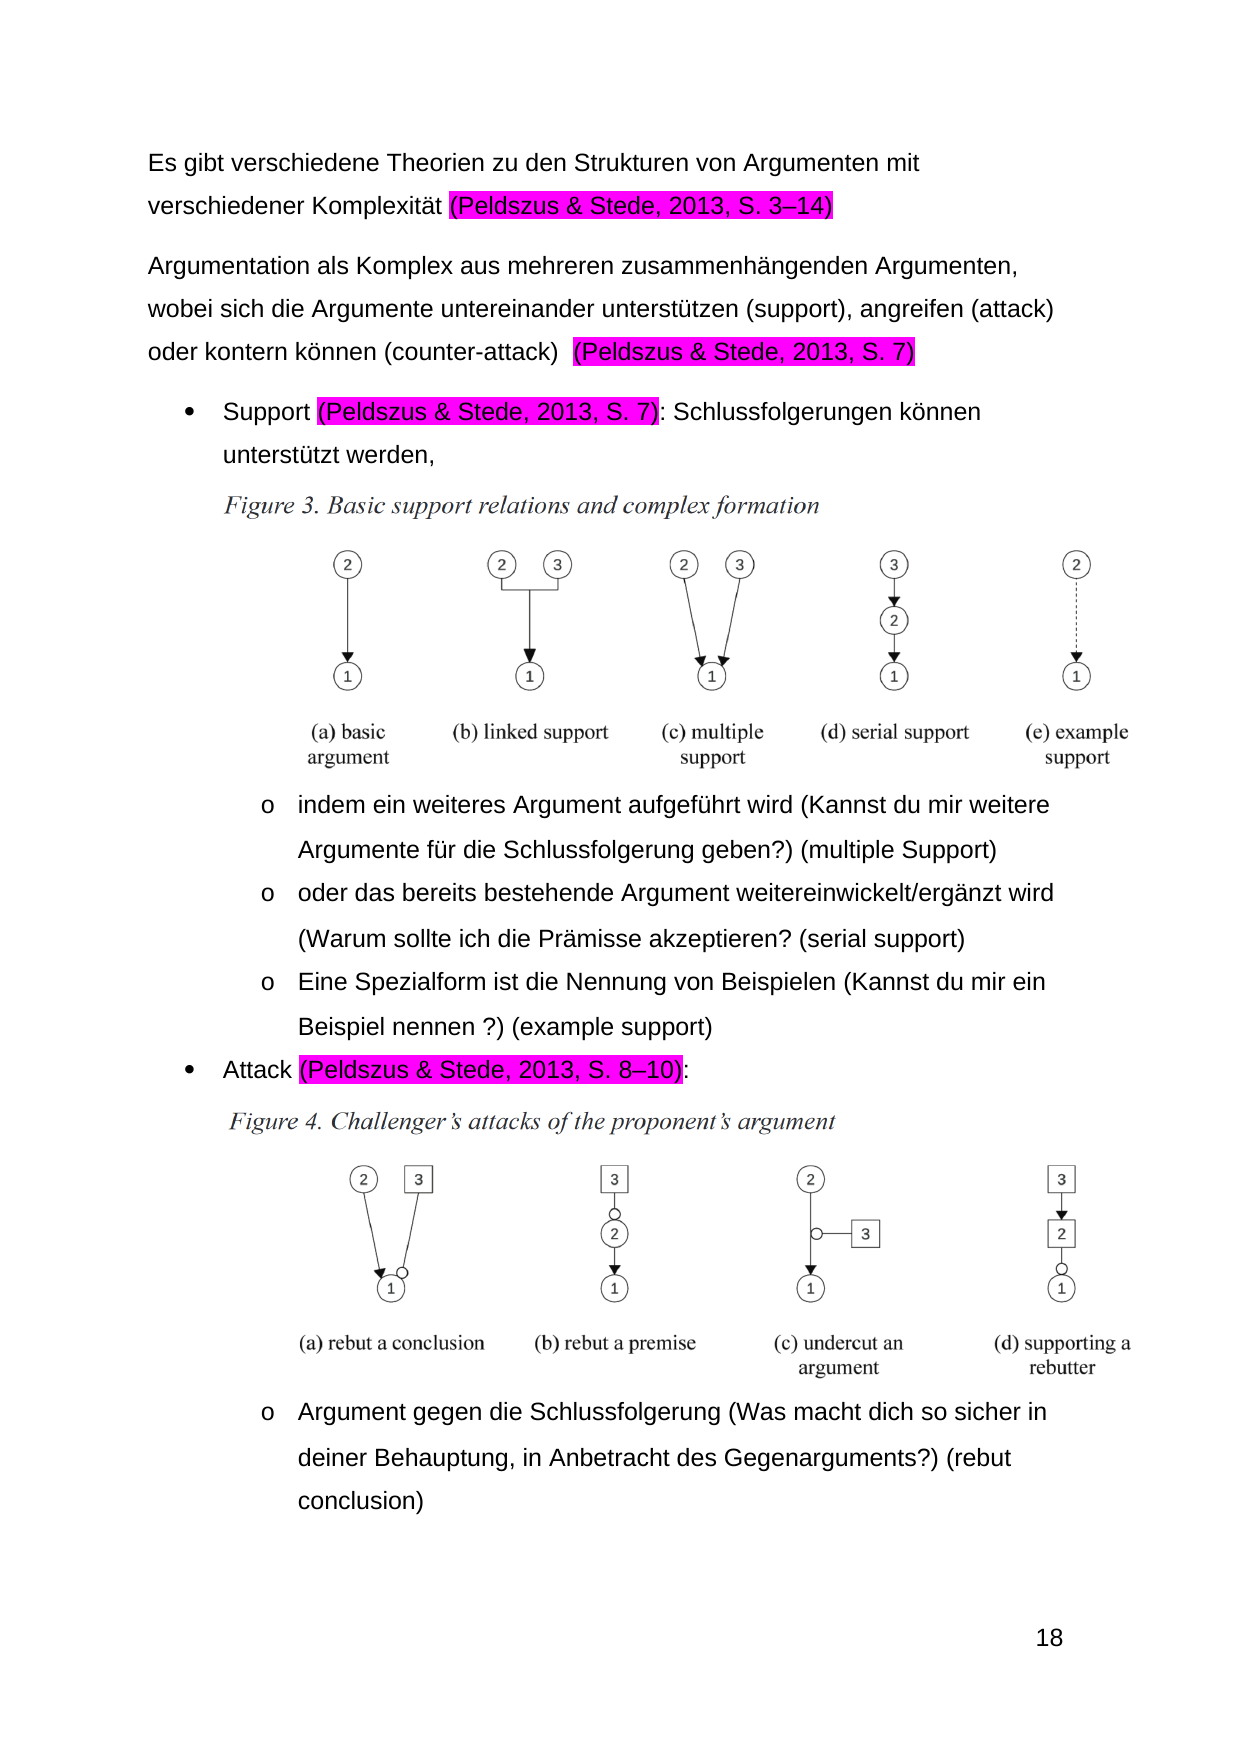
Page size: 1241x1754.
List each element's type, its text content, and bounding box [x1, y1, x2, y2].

text Es gibt verschiedene Theorien zu den Strukturen von Argumenten mit verschiedener Komplexität (Peldszus & Stede, 2013, S. 3–14) [148, 148, 1063, 219]
list oder das bereits bestehende Argument weitereinwickelt/ergänzt wird (Warum sollte ich die Prämisse akzeptieren? (serial support) [260, 878, 1063, 952]
picture [222, 1098, 1138, 1383]
picture [222, 483, 1138, 776]
list Argument gegen die Schlussfolgerung (Was macht dich so sicher in deiner Behauptung, in Anbetracht des Gegenarguments?) (rebut conclusion) [260, 1397, 1063, 1514]
list Eine Spezialform ist die Nennung von Beispielen (Kannst du mir ein Beispiel nennen ?) (example support) [260, 967, 1063, 1041]
text Argumentation als Komplex aus mehreren zusammenhängenden Argumenten, wobei sich die Argumente untereinander unterstützen (support), angreifen (attack) oder kontern können (counter-attack) (Peldszus & Stede, 2013, S. 7) [148, 251, 1063, 366]
list indem ein weiteres Argument aufgeführt wird (Kannst du mir weitere Argumente für die Schlussfolgerung geben?) (multiple Support) [260, 790, 1063, 864]
